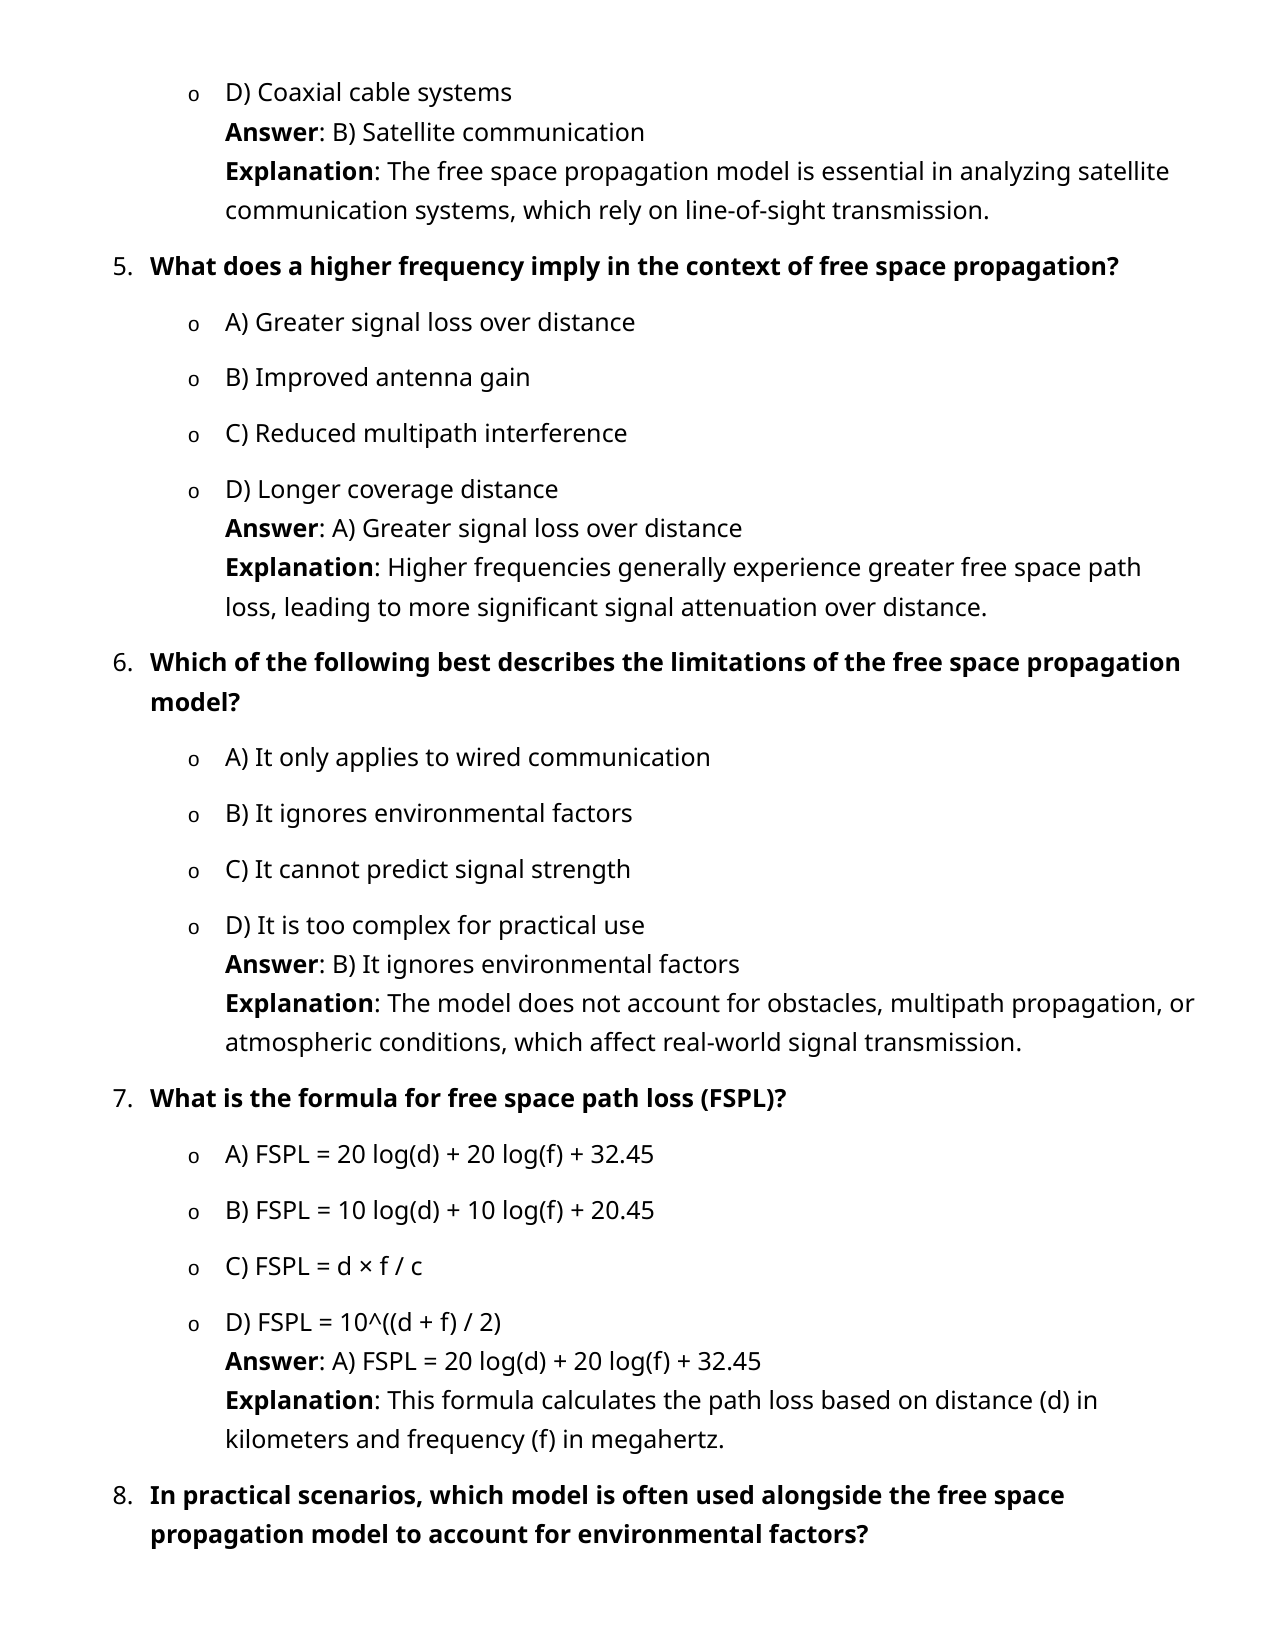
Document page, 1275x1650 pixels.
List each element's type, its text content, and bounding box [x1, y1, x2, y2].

list D) Coaxial cable systems Answer: B) Satellite communication Explanation: The free space propagation model is essential in analyzing satellite communication systems, which rely on line-of-sight transmission. [187, 75, 1200, 227]
list D) FSPL = 10^((d + f) / 2) Answer: A) FSPL = 20 log(d) + 20 log(f) + 32.45 Explanation: This formula calculates the path loss based on distance (d) in kilometers and frequency (f) in megahertz. [187, 1304, 1200, 1456]
list C) FSPL = d × f / c [187, 1248, 1200, 1282]
list A) Greater signal loss over distance [187, 304, 1200, 338]
list What is the formula for free space path loss (FSPL)? [112, 1081, 1200, 1115]
list What does a higher frequency imply in the context of free space propagation? [112, 248, 1200, 282]
list B) It ignores environmental factors [187, 796, 1200, 830]
list B) FSPL = 10 log(d) + 10 log(f) + 20.45 [187, 1192, 1200, 1227]
list In practical scenarios, which model is often used alongside the free space propagation model to account for environmental factors? [112, 1477, 1200, 1551]
list A) It only applies to wired communication [187, 740, 1200, 774]
list B) Improved antenna gain [187, 360, 1200, 394]
list Which of the following best describes the limitations of the free space propagation model? [112, 645, 1200, 718]
list C) Reduced multipath interference [187, 416, 1200, 450]
list C) It cannot predict signal strength [187, 852, 1200, 886]
list A) FSPL = 20 log(d) + 20 log(f) + 32.45 [187, 1137, 1200, 1171]
list D) Longer coverage distance Answer: A) Greater signal loss over distance Explanation: Higher frequencies generally experience greater free space path loss, leading to more significant signal attenuation over distance. [187, 472, 1200, 623]
list D) It is too complex for practical use Answer: B) It ignores environmental factors Explanation: The model does not account for obstacles, multipath propagation, or atmospheric conditions, which affect real-world signal transmission. [187, 907, 1200, 1059]
